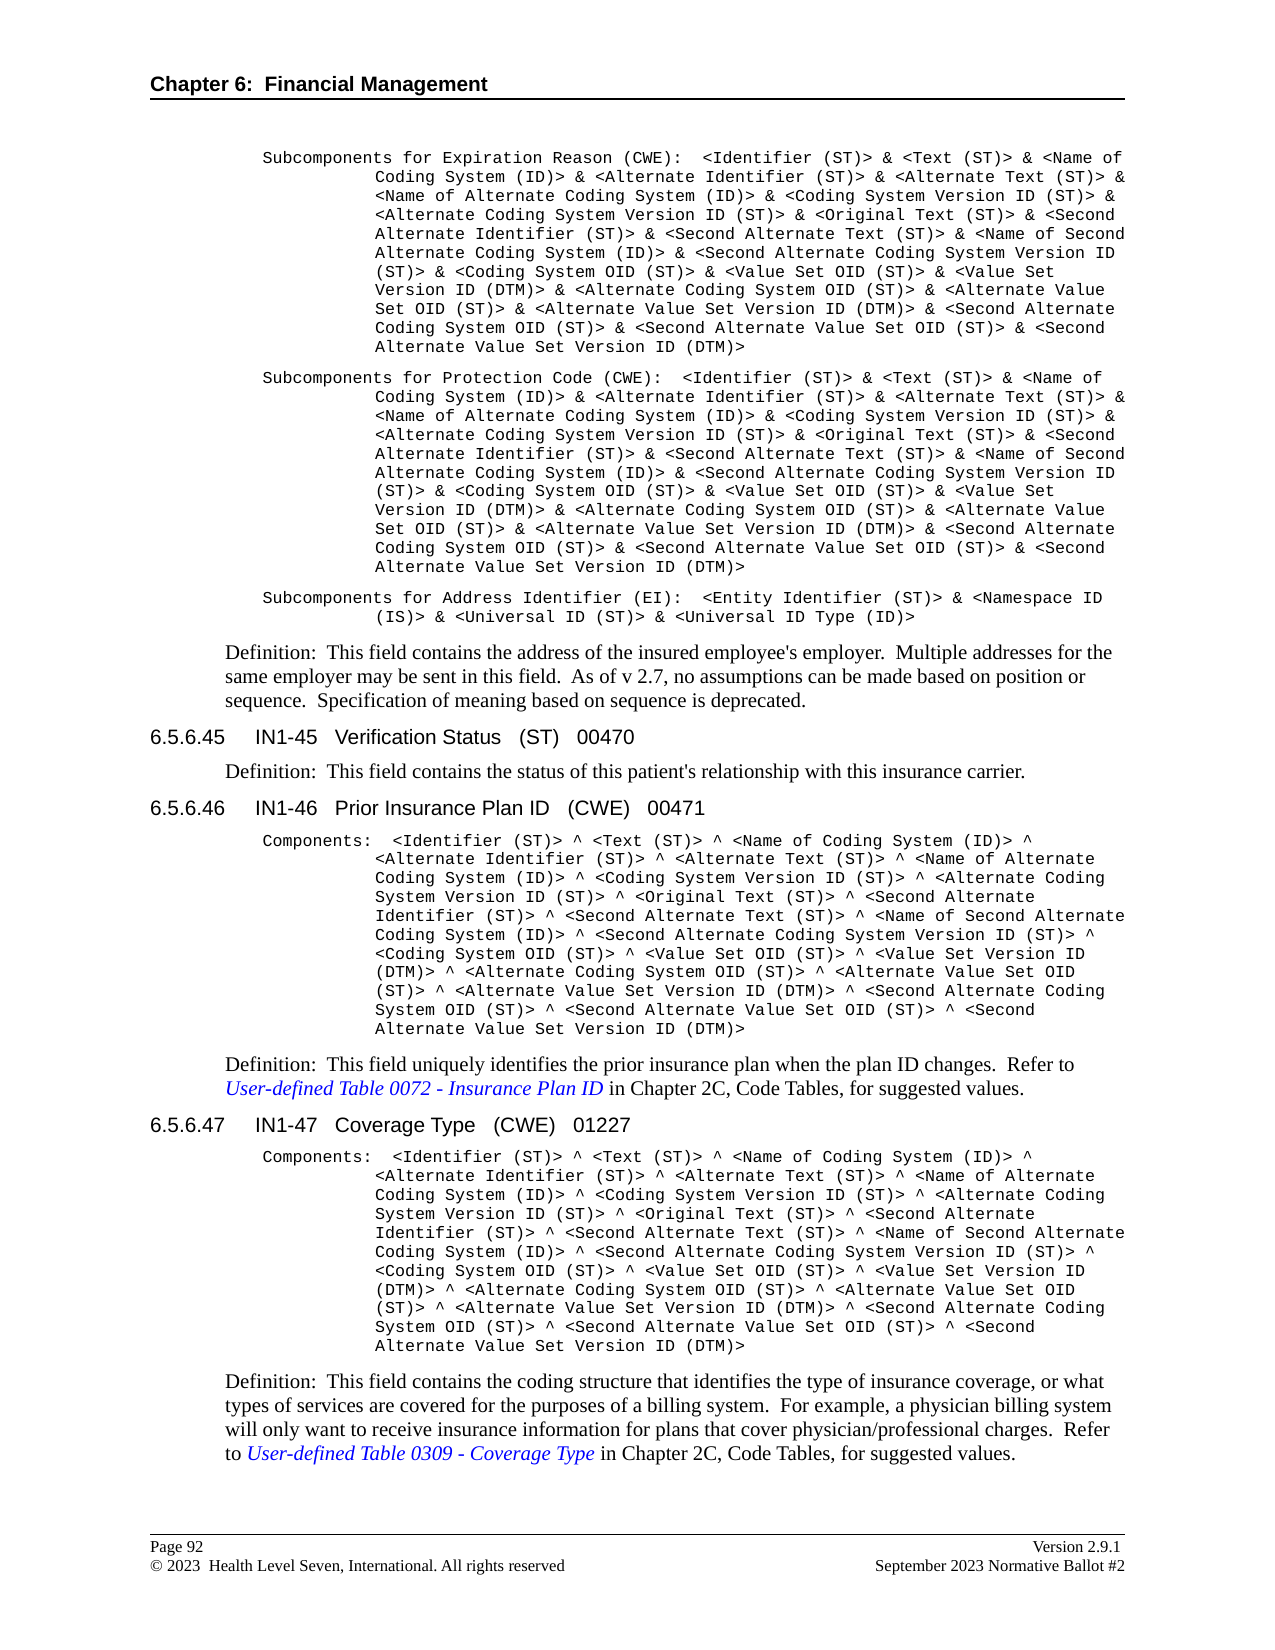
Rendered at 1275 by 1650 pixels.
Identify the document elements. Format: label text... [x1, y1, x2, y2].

text Definition: This field contains the address of the insured employee's employer. Multiple addresses for the same employer may be sent in this field. As of v 2.7, no assumptions can be made based on position or sequence. Specification of meaning based on sequence is deprecated. [225, 640, 1125, 712]
subtitle 6.5.6.46 IN1-46 Prior Insurance Plan ID (CWE) 00471 [150, 796, 1125, 819]
text Definition: This field contains the status of this patient's relationship with this insurance carrier. [225, 759, 1125, 783]
subtitle 6.5.6.45 IN1-45 Verification Status (ST) 00470 [150, 725, 1125, 749]
text Subcomponents for Address Identifier (EI): <Entity Identifier (ST)> & <Namespace ID (IS)> & <Universal ID (ST)> & <Universal ID Type (ID)> [262, 590, 1125, 627]
text Subcomponents for Expiration Reason (CWE): <Identifier (ST)> & <Text (ST)> & <Name of Coding System (ID)> & <Alternate Identifier (ST)> & <Alternate Text (ST)> & <Name of Alternate Coding System (ID)> & <Coding System Version ID (ST)> & <Alternate Coding System Version ID (ST)> & <Original Text (ST)> & <Second Alternate Identifier (ST)> & <Second Alternate Text (ST)> & <Name of Second Alternate Coding System (ID)> & <Second Alternate Coding System Version ID (ST)> & <Coding System OID (ST)> & <Value Set OID (ST)> & <Value Set Version ID (DTM)> & <Alternate Coding System OID (ST)> & <Alternate Value Set OID (ST)> & <Alternate Value Set Version ID (DTM)> & <Second Alternate Coding System OID (ST)> & <Second Alternate Value Set OID (ST)> & <Second Alternate Value Set Version ID (DTM)> [262, 150, 1125, 357]
text Definition: This field contains the coding structure that identifies the type of insurance coverage, or what types of services are covered for the purposes of a billing system. For example, a physician billing system will only want to receive insurance information for plans that cover physician/professional charges. Refer to User-defined Table 0309 - Coverage Type in Chapter 2C, Code Tables, for suggested values. [225, 1369, 1125, 1465]
text Subcomponents for Protection Code (CWE): <Identifier (ST)> & <Text (ST)> & <Name of Coding System (ID)> & <Alternate Identifier (ST)> & <Alternate Text (ST)> & <Name of Alternate Coding System (ID)> & <Coding System Version ID (ST)> & <Alternate Coding System Version ID (ST)> & <Original Text (ST)> & <Second Alternate Identifier (ST)> & <Second Alternate Text (ST)> & <Name of Second Alternate Coding System (ID)> & <Second Alternate Coding System Version ID (ST)> & <Coding System OID (ST)> & <Value Set OID (ST)> & <Value Set Version ID (DTM)> & <Alternate Coding System OID (ST)> & <Alternate Value Set OID (ST)> & <Alternate Value Set Version ID (DTM)> & <Second Alternate Coding System OID (ST)> & <Second Alternate Value Set OID (ST)> & <Second Alternate Value Set Version ID (DTM)> [262, 370, 1125, 577]
subtitle 6.5.6.47 IN1-47 Coverage Type (CWE) 01227 [150, 1113, 1125, 1137]
text Definition: This field uniquely identifies the prior insurance plan when the plan ID changes. Refer to User-defined Table 0072 - Insurance Plan ID in Chapter 2C, Code Tables, for suggested values. [225, 1052, 1125, 1100]
